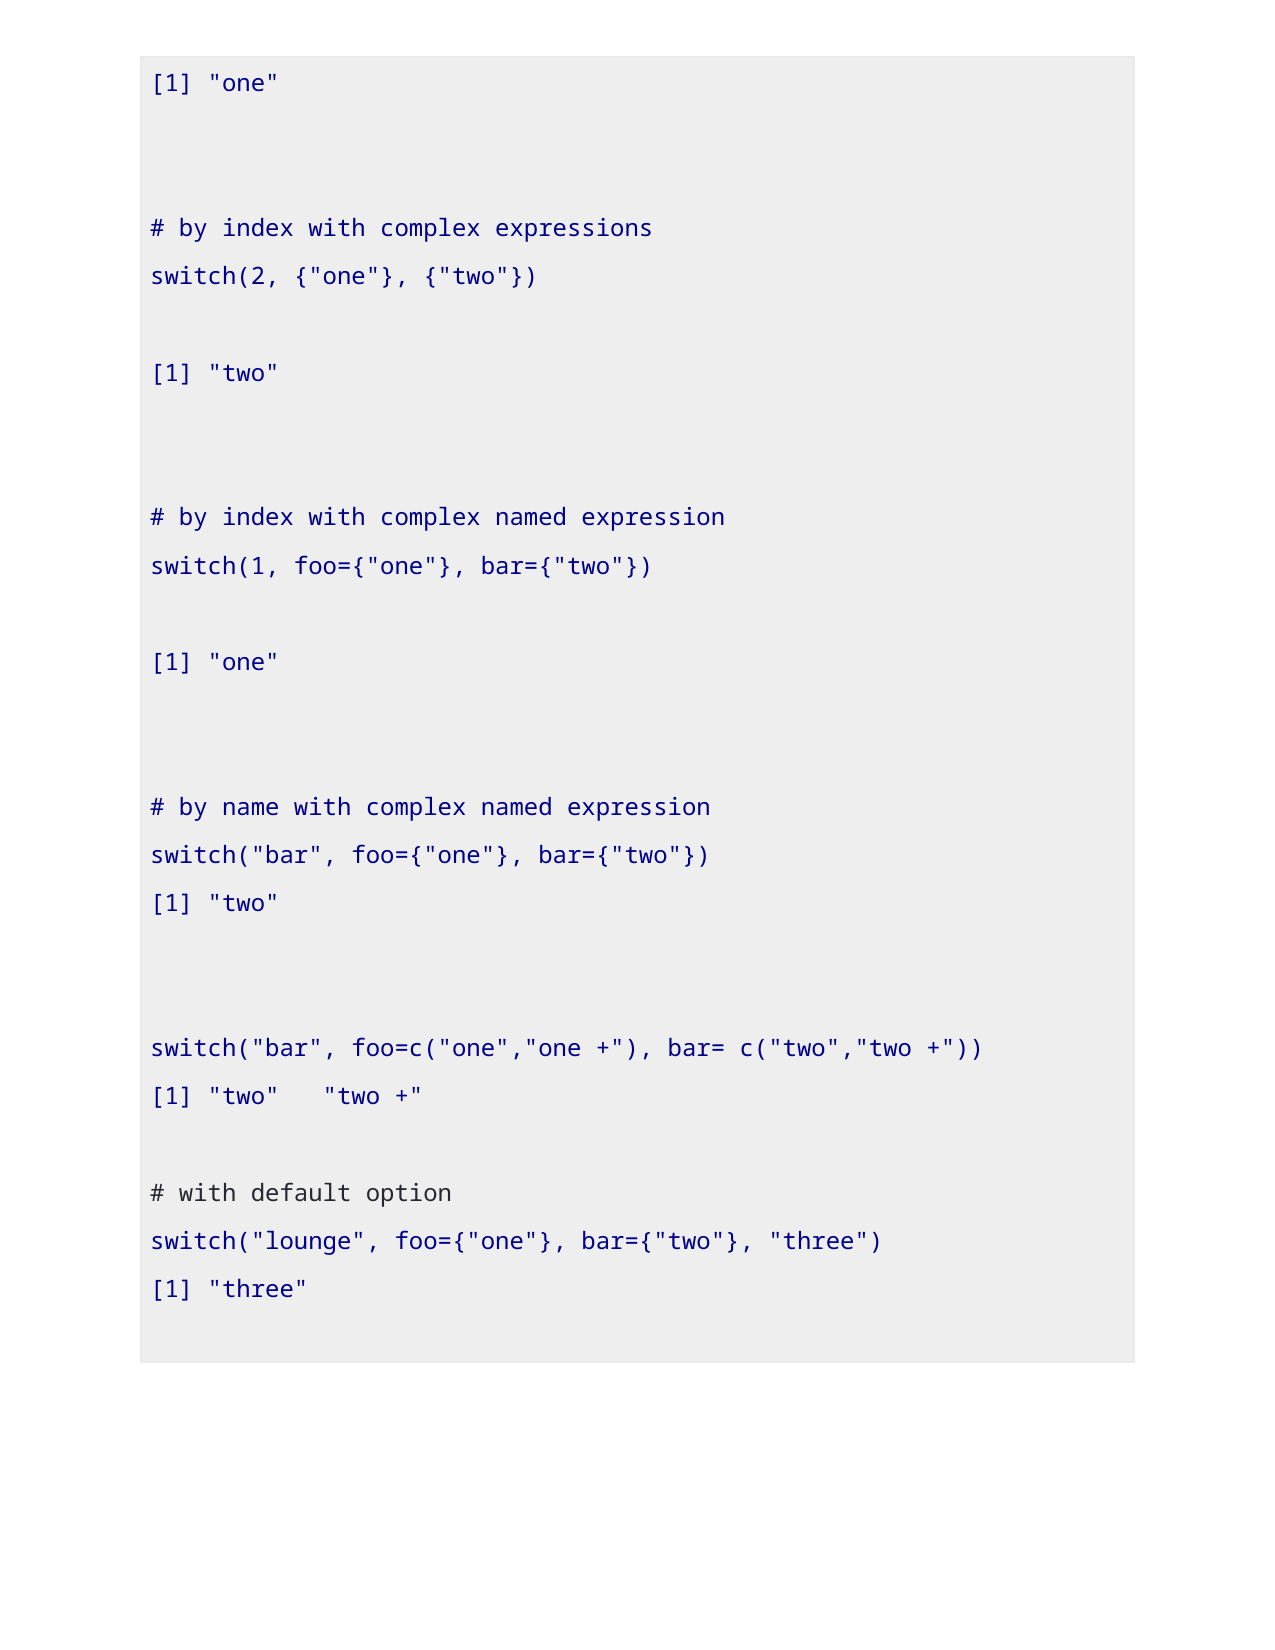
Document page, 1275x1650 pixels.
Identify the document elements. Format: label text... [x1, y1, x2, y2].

text # by name with complex named expression [142, 780, 1133, 822]
text [1] "three" [142, 1262, 1133, 1304]
text [1] "one" [142, 635, 1133, 677]
text [1] "two" [142, 876, 1133, 919]
text # with default option [142, 1166, 1133, 1208]
text switch(1, foo={"one"}, bar={"two"}) [142, 538, 1133, 581]
text # by index with complex named expression [142, 490, 1133, 533]
text [1] "two" [142, 346, 1133, 388]
text switch("bar", foo={"one"}, bar={"two"}) [142, 828, 1133, 870]
text switch("bar", foo=c("one","one +"), bar= c("two","two +")) [142, 1021, 1133, 1063]
text switch("lounge", foo={"one"}, bar={"two"}, "three") [142, 1214, 1133, 1256]
text switch(2, {"one"}, {"two"}) [142, 249, 1133, 292]
text # by index with complex expressions [142, 201, 1133, 243]
text [1] "two" "two +" [142, 1069, 1133, 1112]
text [1] "one" [142, 58, 1133, 99]
